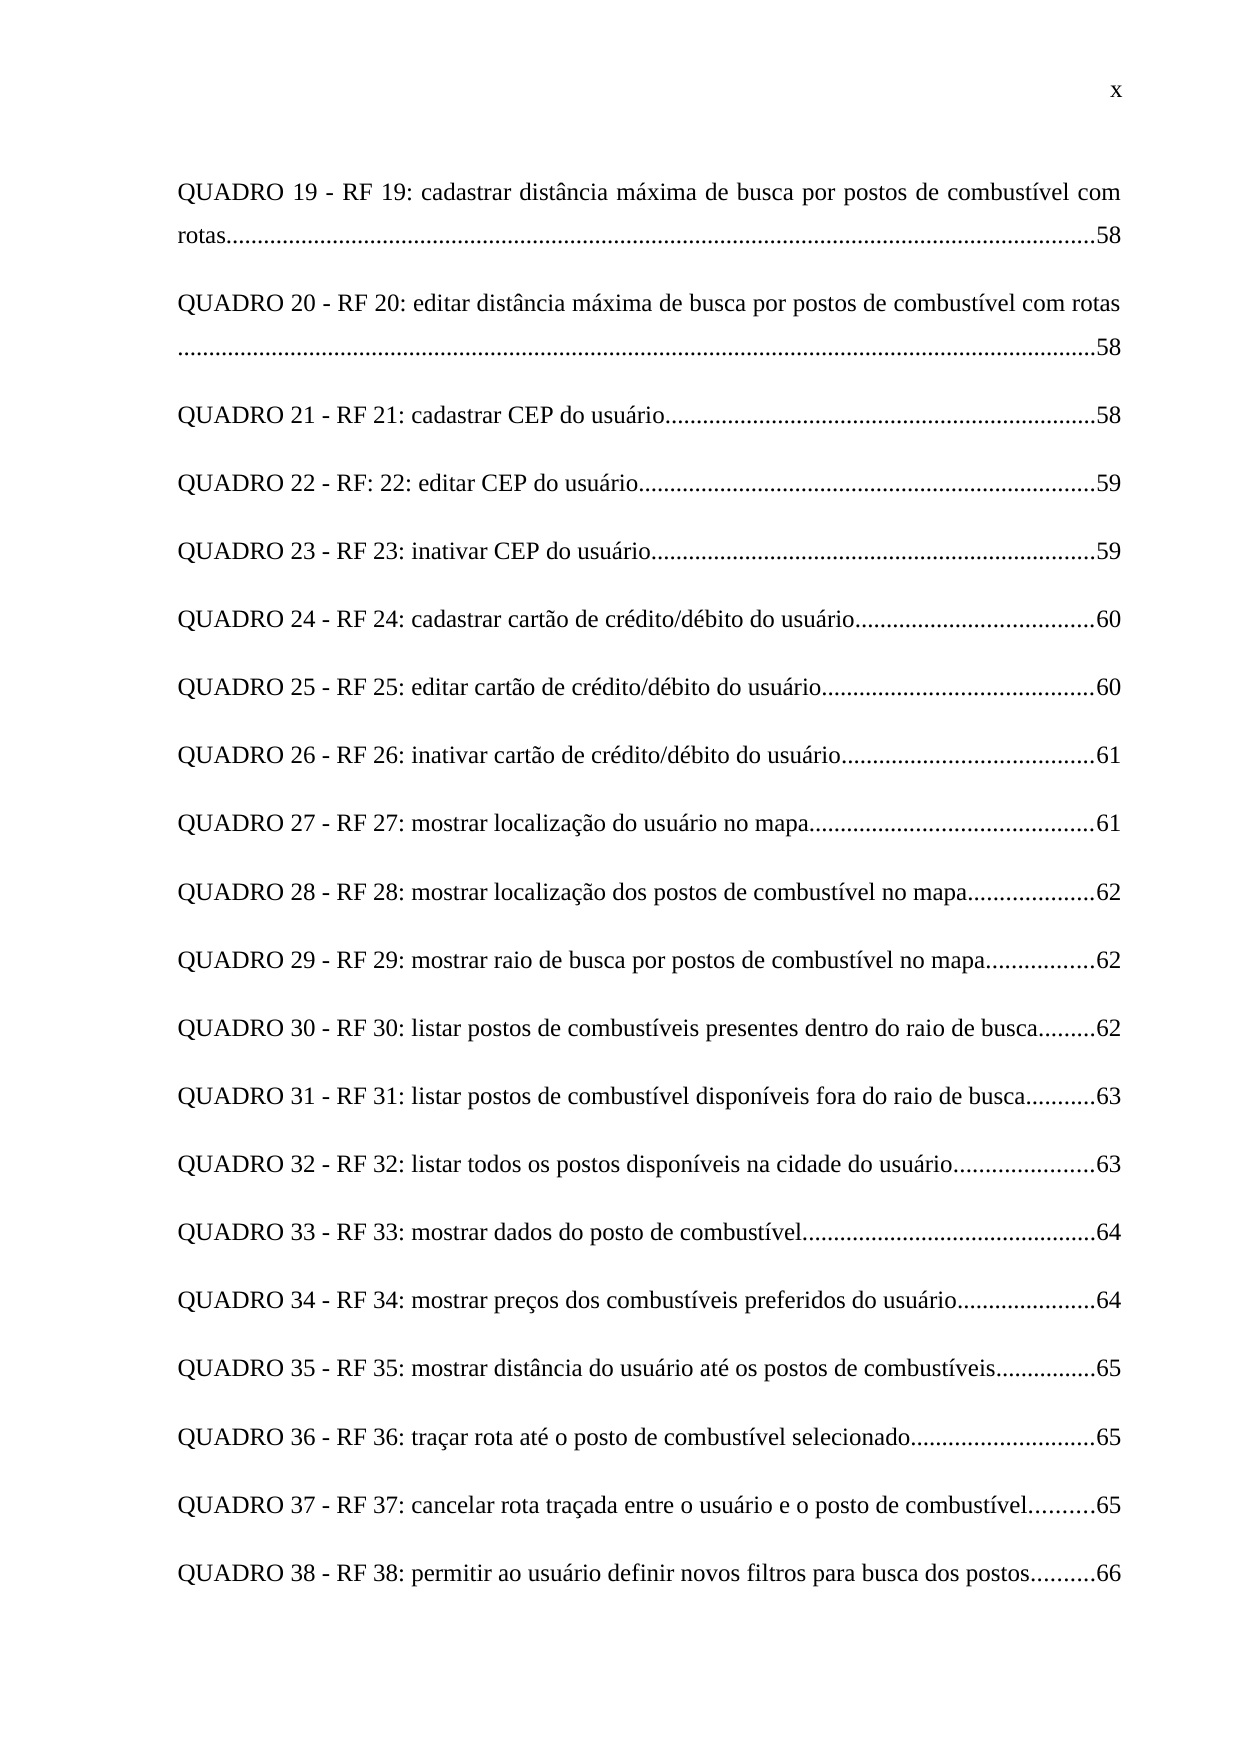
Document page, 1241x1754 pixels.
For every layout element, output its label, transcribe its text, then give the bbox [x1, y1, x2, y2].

text QUADRO 38 - RF 38: permitir ao usuário definir novos filtros para busca dos postos 66 [177, 1558, 1122, 1587]
text QUADRO 26 - RF 26: inativar cartão de crédito/débito do usuário 61 [177, 740, 1122, 769]
text QUADRO 19 - RF 19: cadastrar distância máxima de busca por postos de combustível com rotas 58 [177, 177, 1122, 249]
text QUADRO 30 - RF 30: listar postos de combustíveis presentes dentro do raio de busca 62 [177, 1013, 1122, 1042]
text QUADRO 35 - RF 35: mostrar distância do usuário até os postos de combustíveis 65 [177, 1353, 1122, 1382]
text QUADRO 36 - RF 36: traçar rota até o posto de combustível selecionado 65 [177, 1422, 1122, 1450]
text QUADRO 37 - RF 37: cancelar rota traçada entre o usuário e o posto de combustível 65 [177, 1490, 1122, 1518]
text QUADRO 32 - RF 32: listar todos os postos disponíveis na cidade do usuário 63 [177, 1149, 1122, 1178]
text QUADRO 29 - RF 29: mostrar raio de busca por postos de combustível no mapa 62 [177, 945, 1122, 973]
text QUADRO 28 - RF 28: mostrar localização dos postos de combustível no mapa 62 [177, 877, 1122, 905]
text QUADRO 27 - RF 27: mostrar localização do usuário no mapa 61 [177, 808, 1122, 837]
text QUADRO 21 - RF 21: cadastrar CEP do usuário 58 [177, 400, 1122, 428]
text QUADRO 31 - RF 31: listar postos de combustível disponíveis fora do raio de busca 63 [177, 1081, 1122, 1110]
text QUADRO 23 - RF 23: inativar CEP do usuário 59 [177, 536, 1122, 565]
text QUADRO 33 - RF 33: mostrar dados do posto de combustível. 64 [177, 1217, 1122, 1246]
text QUADRO 34 - RF 34: mostrar preços dos combustíveis preferidos do usuário 64 [177, 1285, 1122, 1314]
text QUADRO 22 - RF: 22: editar CEP do usuário 59 [177, 468, 1122, 497]
text QUADRO 20 - RF 20: editar distância máxima de busca por postos de combustível com rotas 58 [177, 288, 1122, 360]
text QUADRO 25 - RF 25: editar cartão de crédito/débito do usuário 60 [177, 672, 1122, 701]
text QUADRO 24 - RF 24: cadastrar cartão de crédito/débito do usuário 60 [177, 604, 1122, 633]
